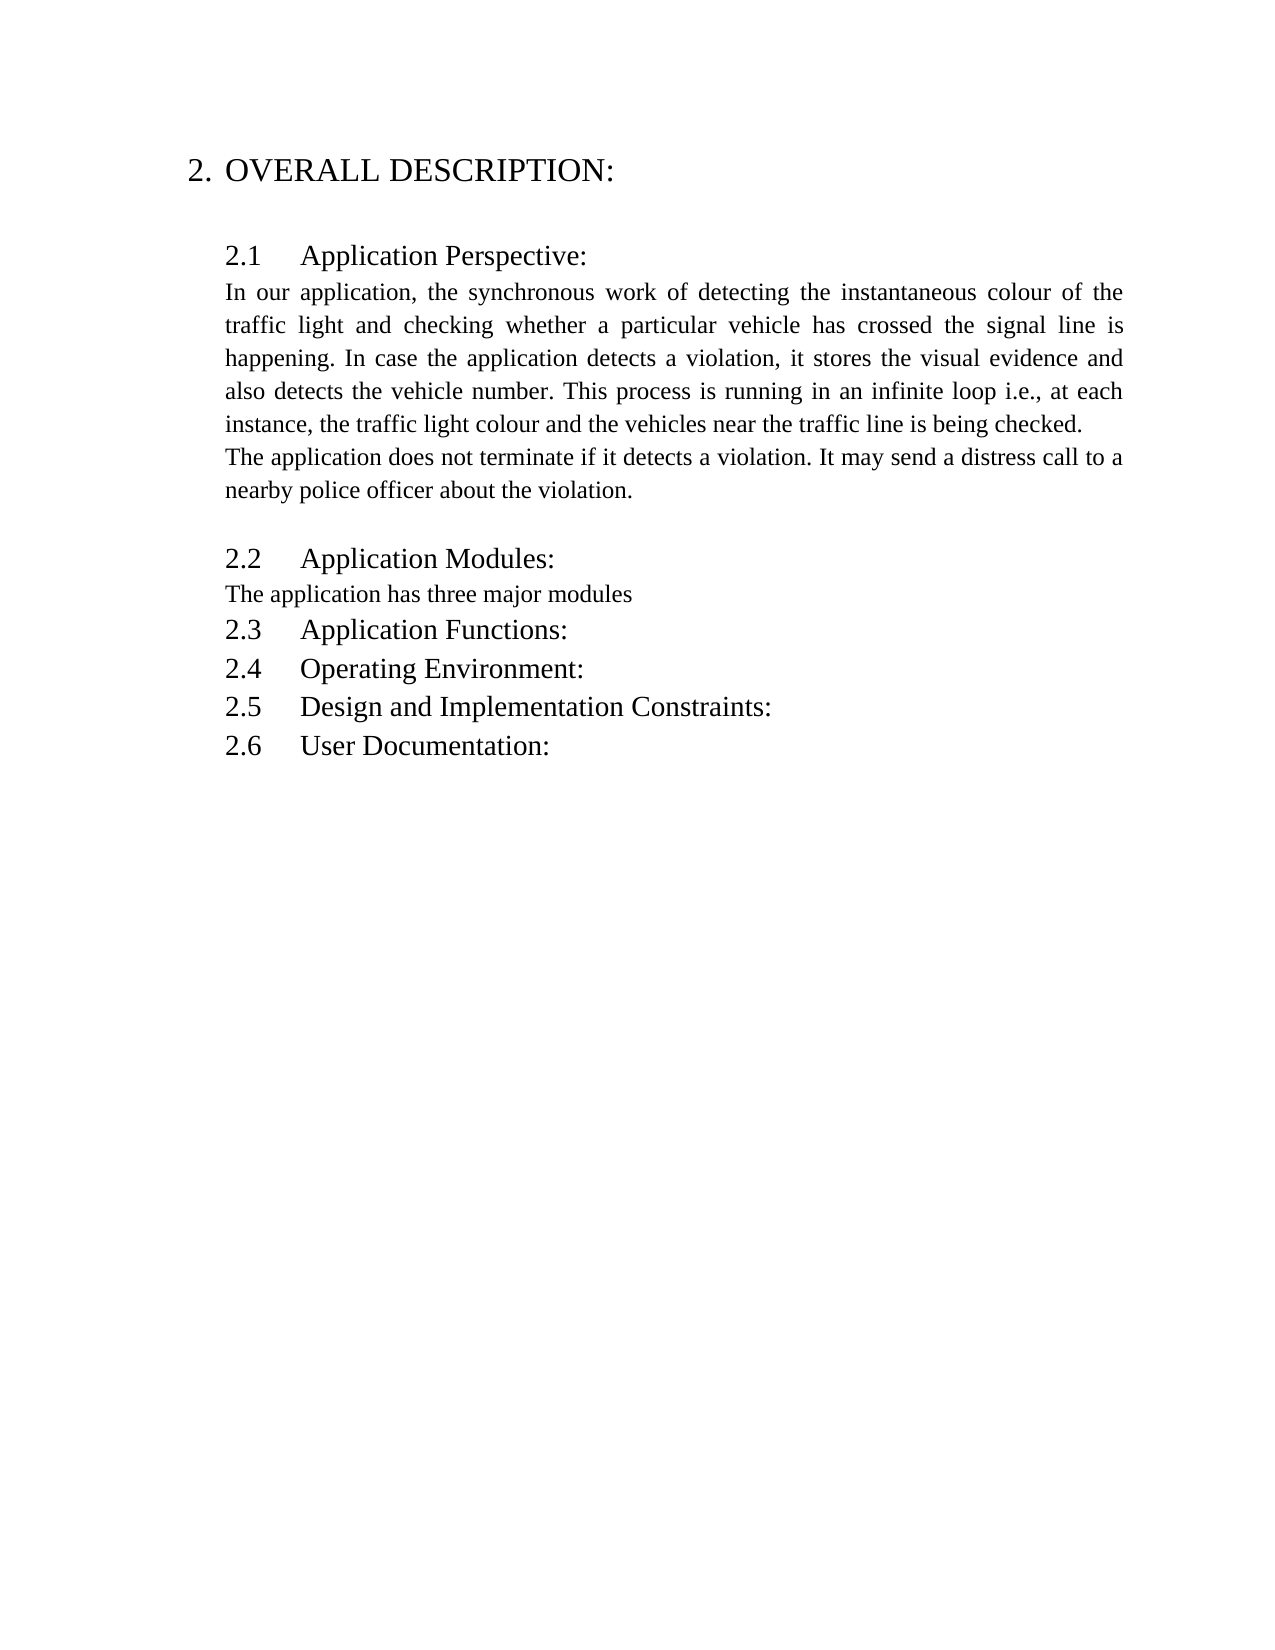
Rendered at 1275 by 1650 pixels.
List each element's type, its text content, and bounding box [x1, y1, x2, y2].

list OVERALL DESCRIPTION: [187, 150, 1125, 188]
text The application does not terminate if it detects a violation. It may send a distress call to a nearby police officer about the violation. [225, 442, 1125, 503]
list User Documentation: [225, 728, 1125, 762]
list Application Perspective: [225, 238, 1125, 272]
list Design and Implementation Constraints: [225, 689, 1125, 723]
text The application has three major modules [225, 579, 1125, 608]
list Application Modules: [225, 541, 1125, 574]
list Operating Environment: [225, 651, 1125, 684]
list Application Functions: [225, 612, 1125, 646]
text In our application, the synchronous work of detecting the instantaneous colour of the traffic light and checking whether a particular vehicle has crossed the signal line is happening. In case the application detects a violation, it stores the visual evidence and also detects the vehicle number. This process is running in an infinite loop i.e., at each instance, the traffic light colour and the vehicles near the traffic line is being checked. [225, 277, 1125, 437]
